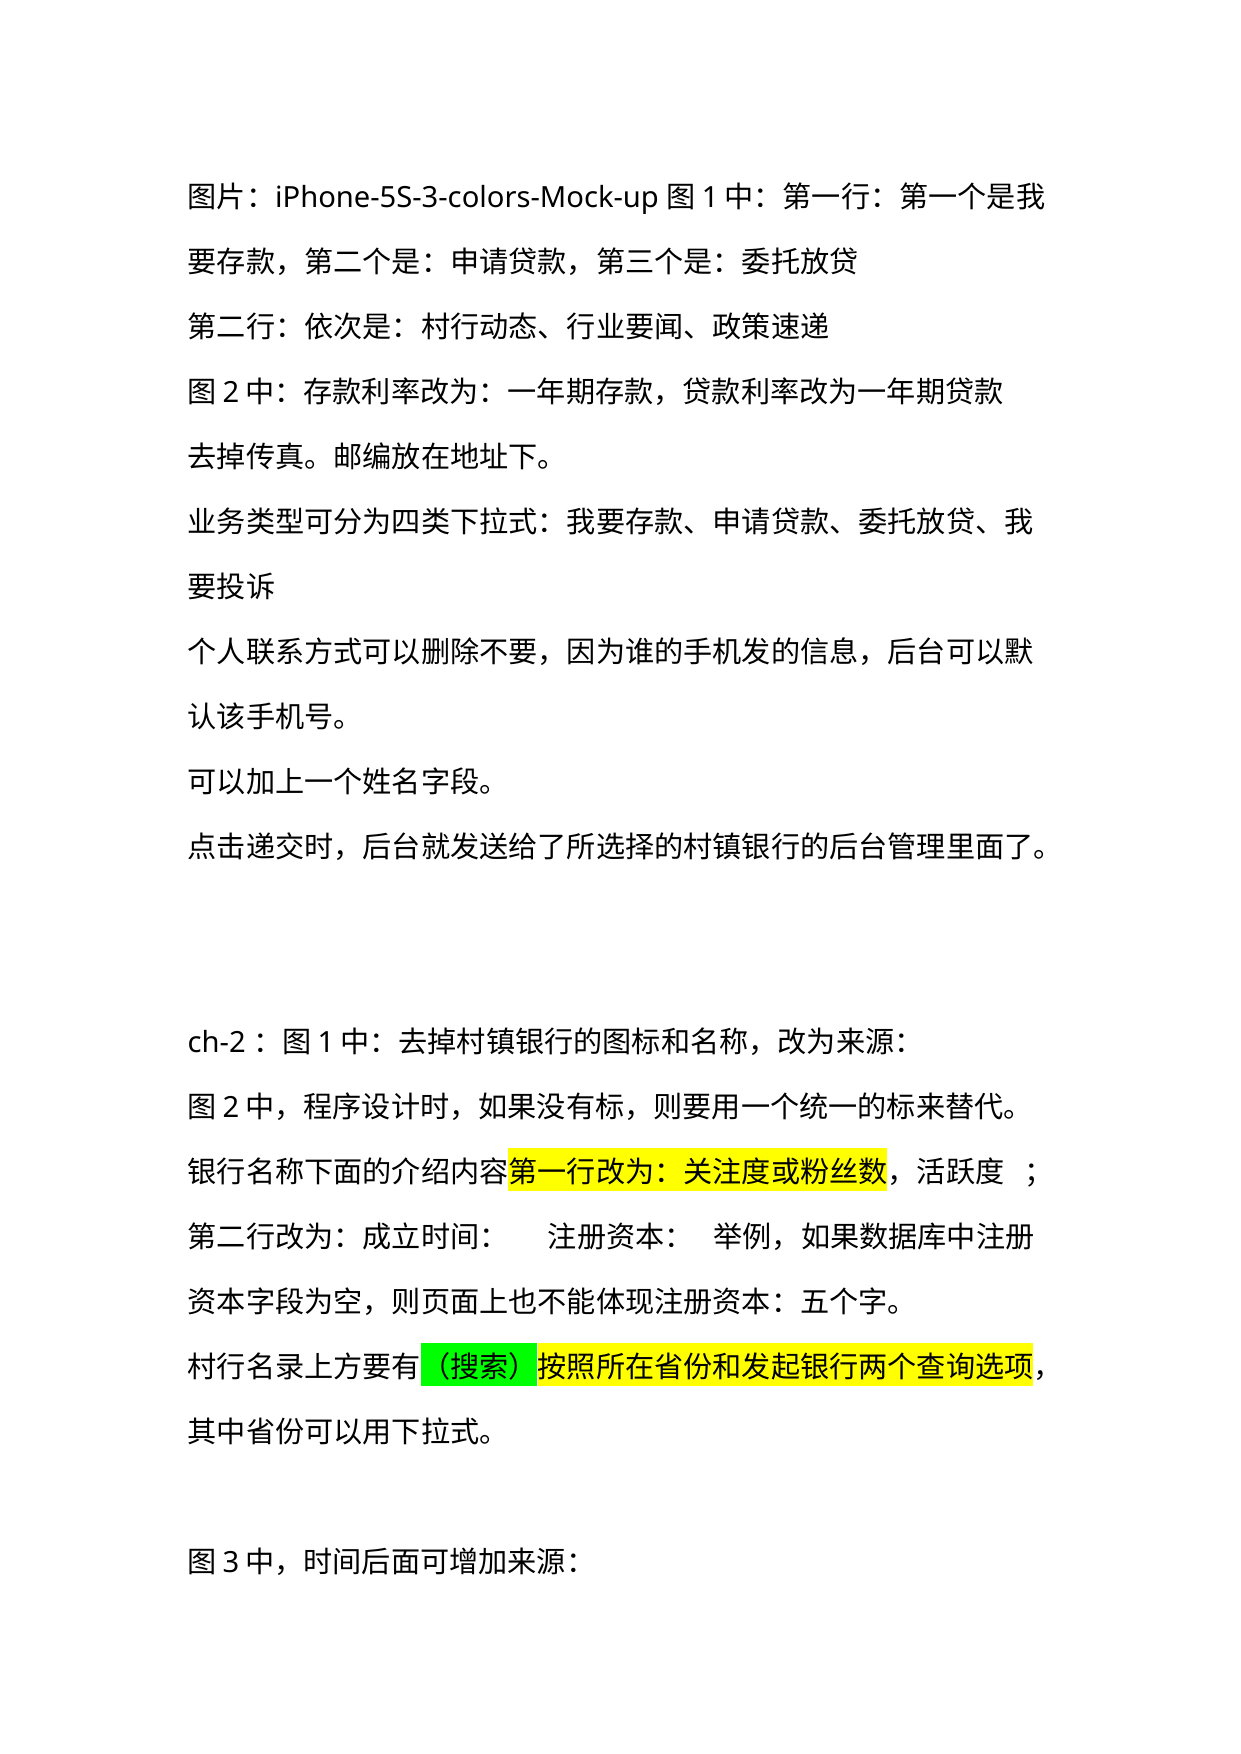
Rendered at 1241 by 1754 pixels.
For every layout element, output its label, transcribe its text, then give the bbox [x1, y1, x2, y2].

text 可以加上一个姓名字段。 [187, 747, 1053, 812]
text 点击递交时，后台就发送给了所选择的村镇银行的后台管理里面了。 [187, 812, 1053, 877]
text 业务类型可分为四类下拉式：我要存款、申请贷款、委托放贷、我要投诉 [187, 487, 1053, 617]
text ch-2 ：图1中：去掉村镇银行的图标和名称，改为来源： [187, 1007, 1053, 1072]
text 图2中：存款利率改为：一年期存款，贷款利率改为一年期贷款 [187, 357, 1053, 422]
text 个人联系方式可以删除不要，因为谁的手机发的信息，后台可以默认该手机号。 [187, 617, 1053, 747]
text 第二行：依次是：村行动态、行业要闻、政策速递 [187, 292, 1053, 357]
text 去掉传真。邮编放在地址下。 [187, 422, 1053, 487]
text 图3中，时间后面可增加来源： [187, 1527, 1053, 1592]
text 图2中，程序设计时，如果没有标，则要用一个统一的标来替代。银行名称下面的介绍内容第一行改为：关注度或粉丝数，活跃度 ；第二行改为：成立时间： 注册资本： 举例，如果数据库中注册资本字段为空，则页面上也不能体现注册资本：五个字。 [187, 1072, 1053, 1332]
text 村行名录上方要有（搜索）按照所在省份和发起银行两个查询选项，其中省份可以用下拉式。 [187, 1332, 1053, 1462]
text 图片：iPhone-5S-3-colors-Mock-up 图1中：第一行：第一个是我要存款，第二个是：申请贷款，第三个是：委托放贷 [187, 162, 1053, 292]
